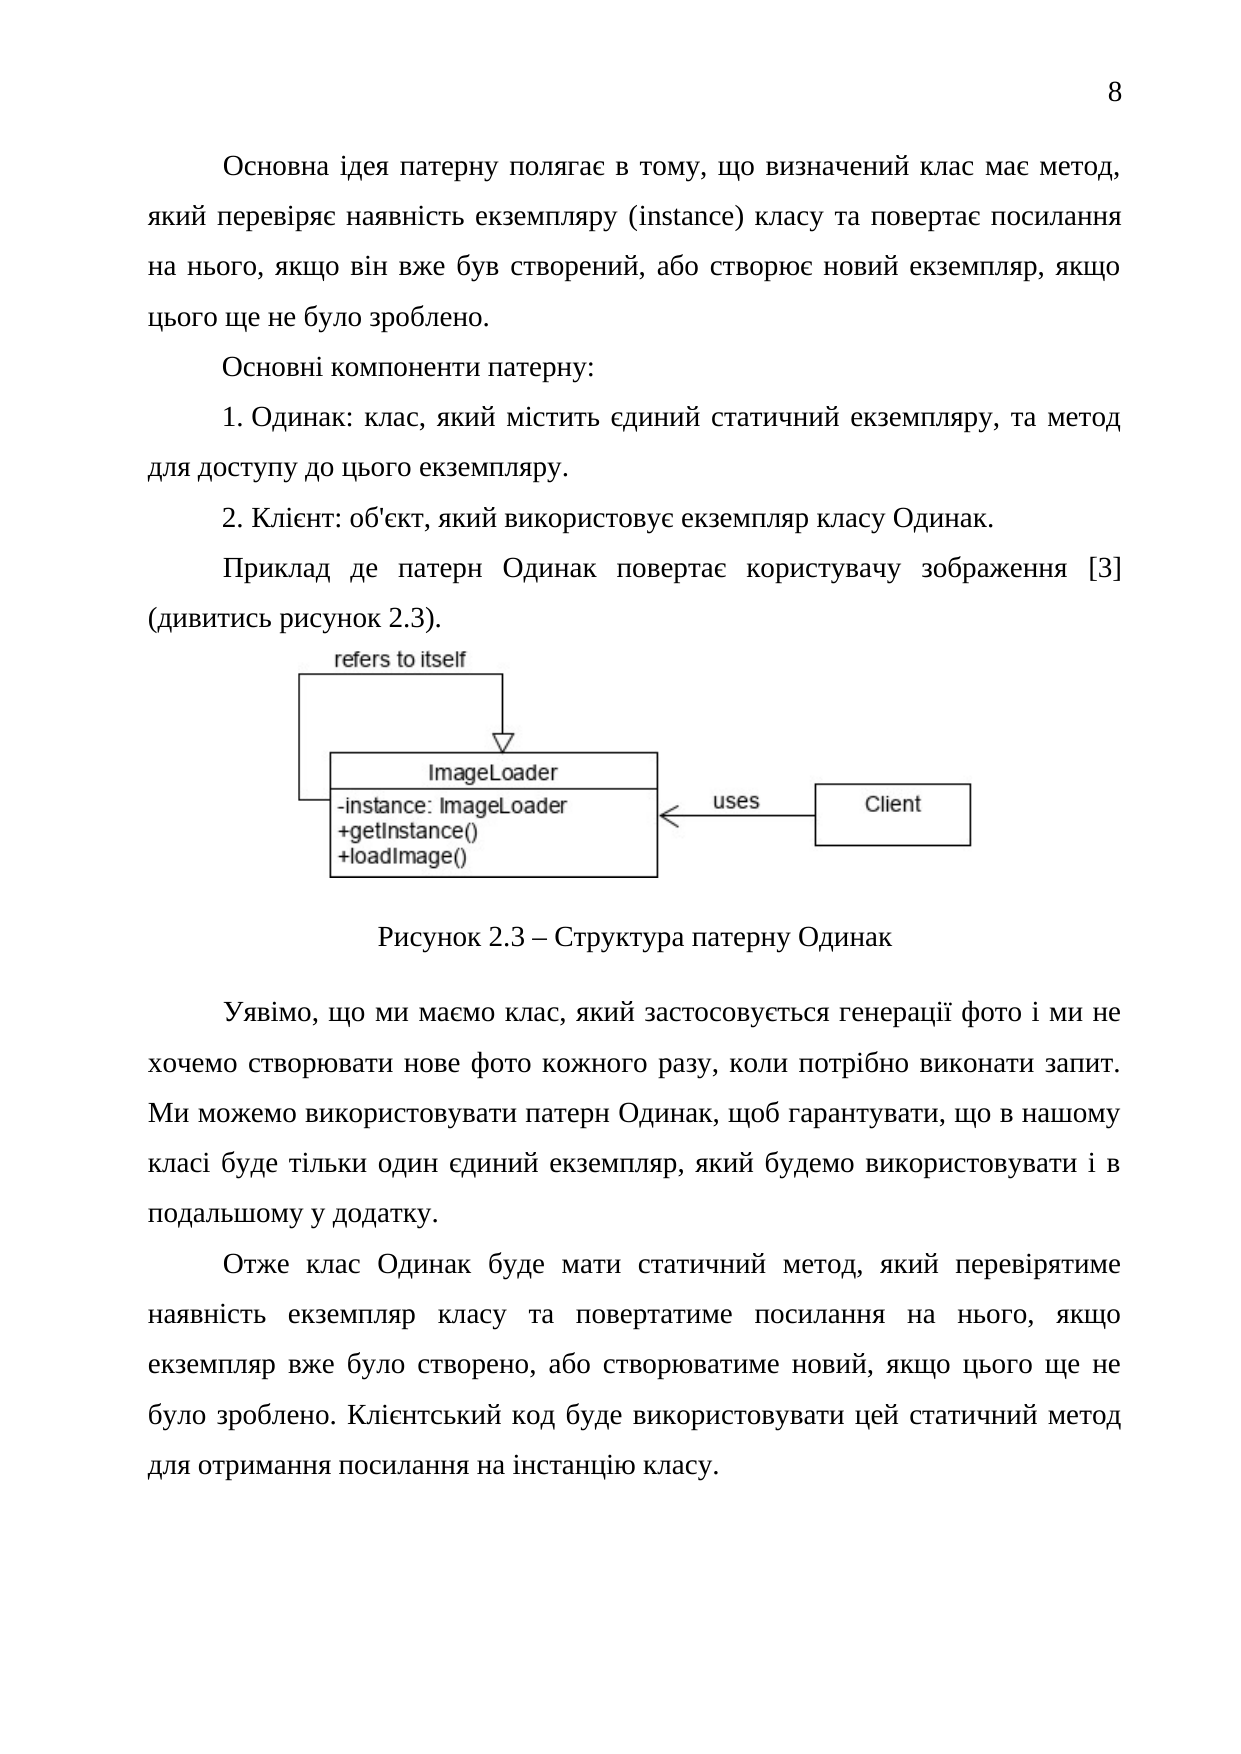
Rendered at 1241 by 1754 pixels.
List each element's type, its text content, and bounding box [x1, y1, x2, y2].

list Одинак: клас, який містить єдиний статичний екземпляру, та метод для доступу до цього екземпляру. [148, 399, 1122, 483]
picture [297, 650, 973, 878]
text Уявімо, що ми маємо клас, який застосовується генерації фото і ми не хочемо створювати нове фото кожного разу, коли потрібно виконати запит. Ми можемо використовувати патерн Одинак, щоб гарантувати, що в нашому класі буде тільки один єдиний екземпляр, який будемо використовувати і в подальшому у додатку. [148, 994, 1122, 1229]
text Отже клас Одинак буде мати статичний метод, який перевірятиме наявність екземпляр класу та повертатиме посилання на нього, якщо екземпляр вже було створено, або створюватиме новий, якщо цього ще не було зроблено. Клієнтський код буде використовувати цей статичний метод для отримання посилання на інстанцію класу. [148, 1246, 1122, 1481]
text Приклад де патерн Одинак повертає користувачу зображення [3] (дивитись рисунок 2.3). [148, 550, 1122, 634]
list Клієнт: об'єкт, який використовує екземпляр класу Одинак. [148, 500, 1122, 533]
text Основна ідея патерну полягає в тому, що визначений клас має метод, який перевіряє наявність екземпляру (instance) класу та повертає посилання на нього, якщо він вже був створений, або створює новий екземпляр, якщо цього ще не було зроблено. [148, 148, 1122, 332]
text Рисунок 2.3 – Структура патерну Одинак [148, 919, 1122, 953]
text Основні компоненти патерну: [148, 349, 1122, 382]
